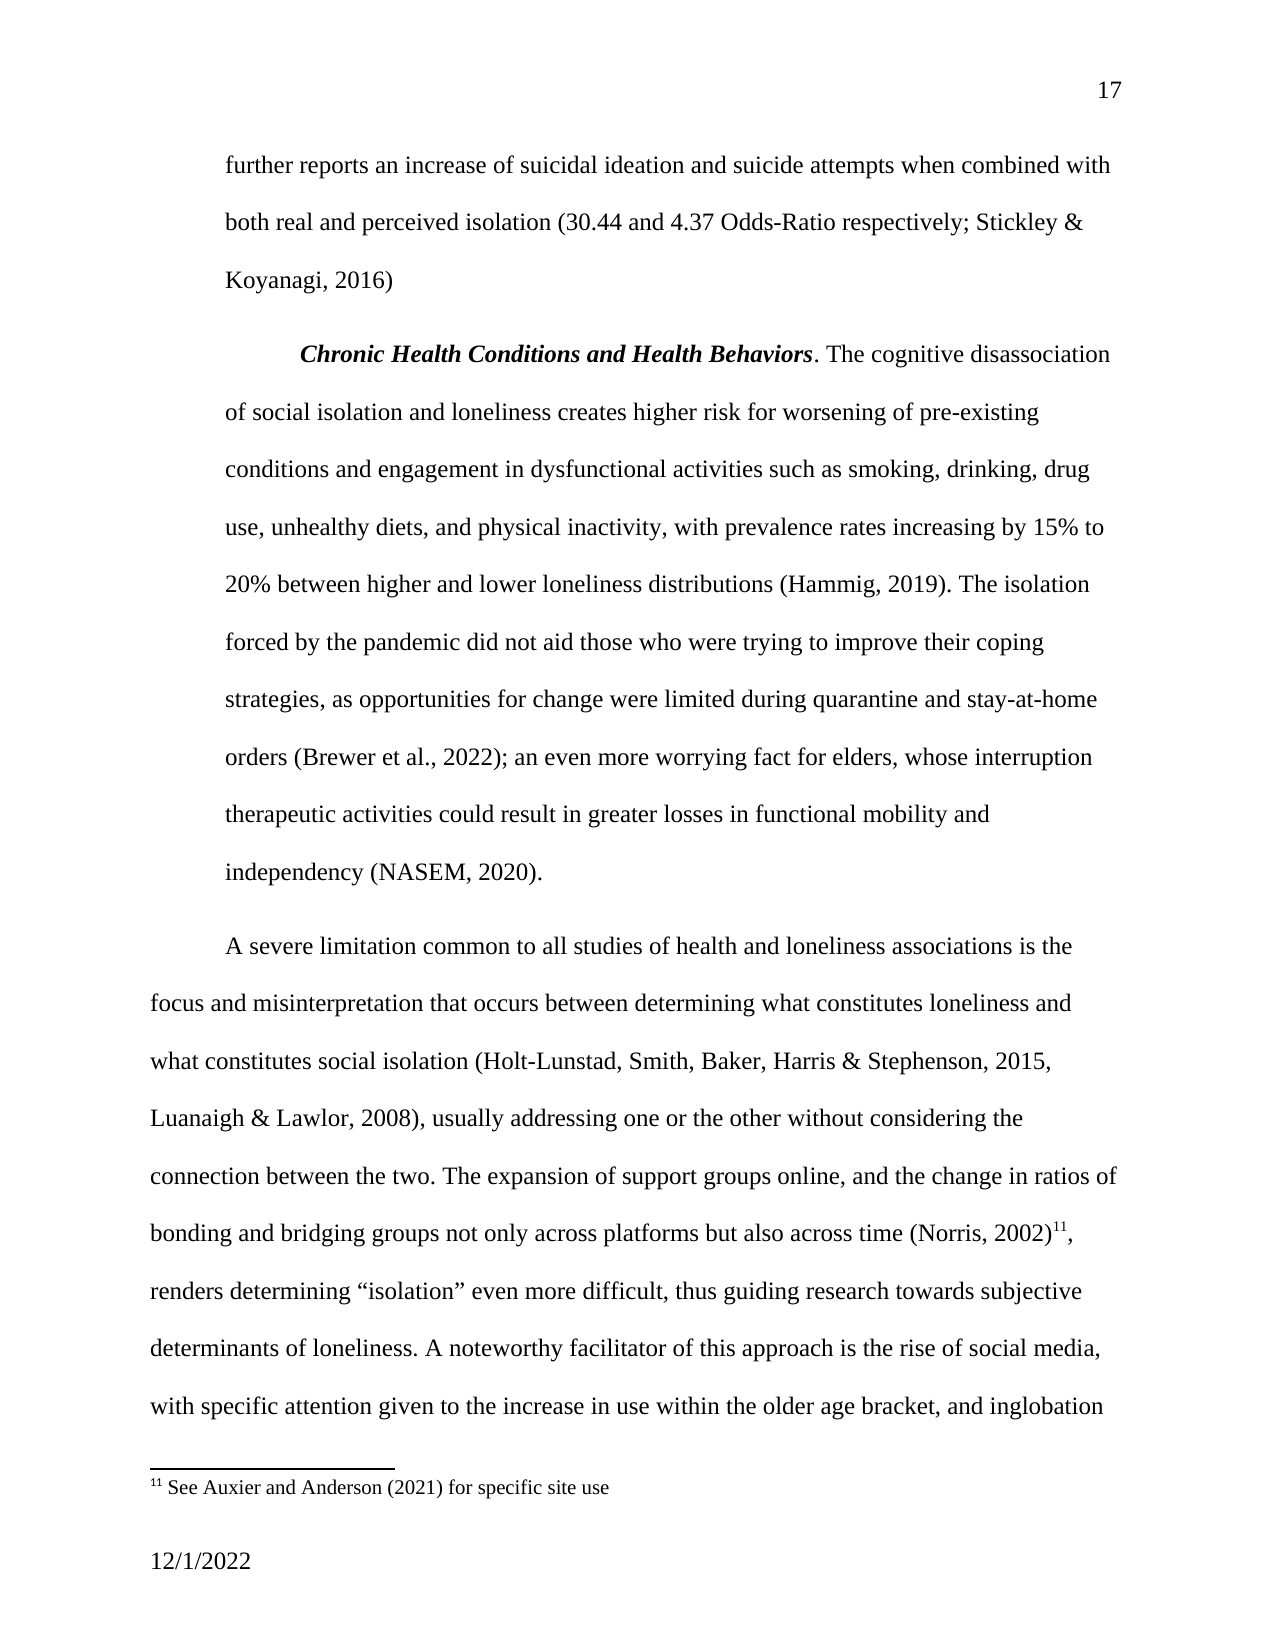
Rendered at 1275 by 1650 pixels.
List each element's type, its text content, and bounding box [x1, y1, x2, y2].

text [150, 931, 1125, 1419]
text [225, 150, 1125, 294]
text Chronic Health Conditions and Health Behaviors. The cognitive disassociation of social isolation and loneliness creates higher risk for worsening of pre-existing conditions and engagement in dysfunctional activities such as smoking, drinking, drug use, unhealthy diets, and physical inactivity, with prevalence rates increasing by 15% to 20% between higher and lower loneliness distributions (Hammig, 2019). The isolation forced by the pandemic did not aid those who were trying to improve their coping strategies, as opportunities for change were limited during quarantine and stay-at-home orders (Brewer et al., 2022); an even more worrying fact for elders, whose interruption therapeutic activities could result in greater losses in functional mobility and independency (NASEM, 2020). [225, 339, 1125, 885]
